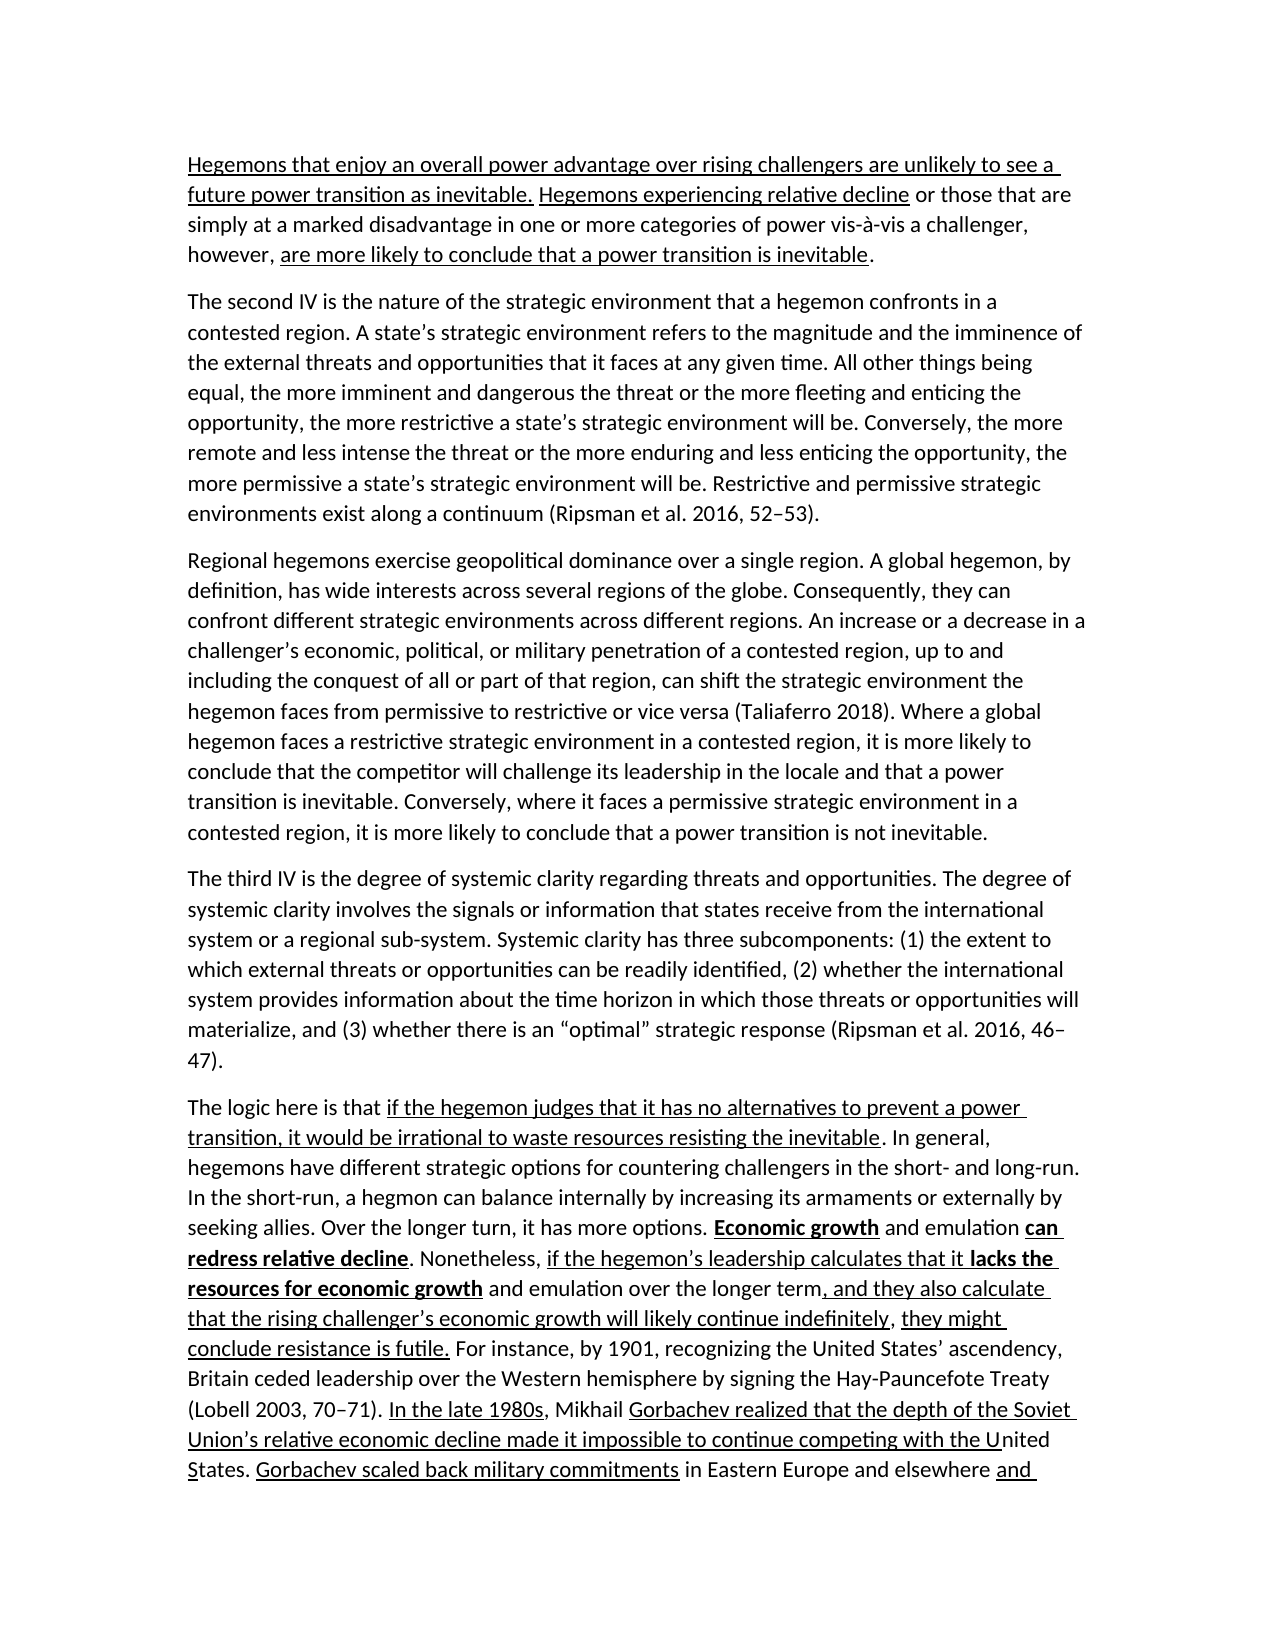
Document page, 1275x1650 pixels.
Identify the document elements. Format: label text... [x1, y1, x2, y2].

text Regional hegemons exercise geopolitical dominance over a single region. A global hegemon, by definition, has wide interests across several regions of the globe. Consequently, they can confront different strategic environments across different regions. An increase or a decrease in a challenger’s economic, political, or military penetration of a contested region, up to and including the conquest of all or part of that region, can shift the strategic environment the hegemon faces from permissive to restrictive or vice versa (Taliaferro 2018). Where a global hegemon faces a restrictive strategic environment in a contested region, it is more likely to conclude that the competitor will challenge its leadership in the locale and that a power transition is inevitable. Conversely, where it faces a permissive strategic environment in a contested region, it is more likely to conclude that a power transition is not inevitable. [187, 546, 1087, 846]
text The second IV is the nature of the strategic environment that a hegemon confronts in a contested region. A state’s strategic environment refers to the magnitude and the imminence of the external threats and opportunities that it faces at any given time. All other things being equal, the more imminent and dangerous the threat or the more fleeting and enticing the opportunity, the more restrictive a state’s strategic environment will be. Conversely, the more remote and less intense the threat or the more enduring and less enticing the opportunity, the more permissive a state’s strategic environment will be. Restrictive and permissive strategic environments exist along a continuum (Ripsman et al. 2016, 52–53). [187, 287, 1087, 527]
text The third IV is the degree of systemic clarity regarding threats and opportunities. The degree of systemic clarity involves the signals or information that states receive from the international system or a regional sub-system. Systemic clarity has three subcomponents: (1) the extent to which external threats or opportunities can be readily identified, (2) whether the international system provides information about the time horizon in which those threats or opportunities will materialize, and (3) whether there is an “optimal” strategic response (Ripsman et al. 2016, 46–47). [187, 864, 1087, 1074]
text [187, 150, 1087, 269]
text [187, 1093, 1087, 1483]
